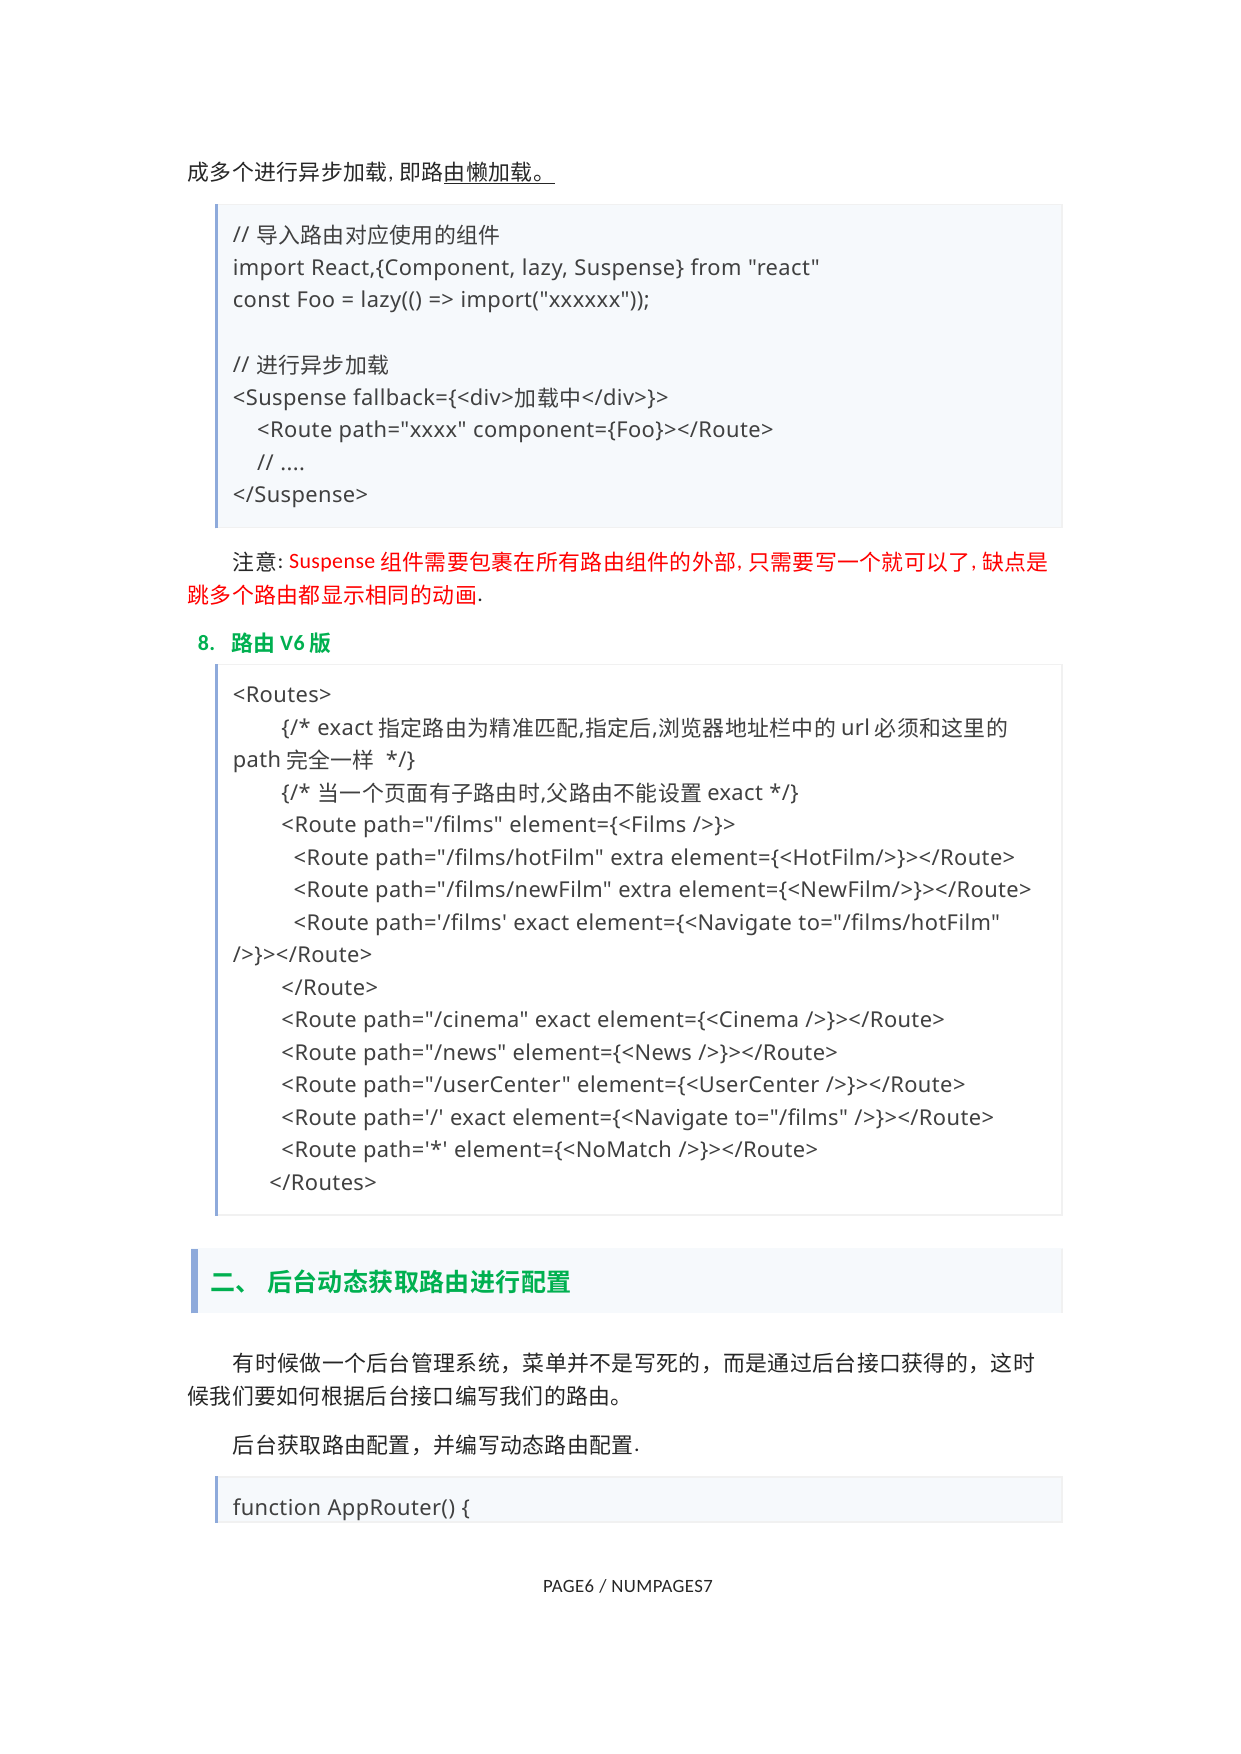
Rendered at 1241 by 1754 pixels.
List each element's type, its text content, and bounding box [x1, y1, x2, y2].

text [187, 155, 1053, 187]
text <Route path="/films/hotFilm" extra element={<HotFilm/>}></Route> [218, 826, 1061, 859]
text </Suspense> [218, 464, 1061, 527]
text {/* exact指定路由为精准匹配,指定后,浏览器地址栏中的url必须和这里的path完全一样 */} [218, 696, 1061, 761]
text <Routes> [218, 665, 1061, 696]
text // 进行异步加载 [218, 334, 1061, 366]
text </Routes> [218, 1151, 1061, 1214]
subtitle 路由V6版 [198, 626, 1053, 658]
text 有时候做一个后台管理系统，菜单并不是写死的，而是通过后台接口获得的，这时候我们要如何根据后台接口编写我们的路由。 [187, 1346, 1053, 1411]
text function AppRouter() { [218, 1478, 1061, 1521]
text // .... [218, 431, 1061, 464]
text <Route path='*' element={<NoMatch />}></Route> [218, 1119, 1061, 1151]
text 后台动态获取路由进行配置 [191, 1248, 1062, 1313]
text <Route path="xxxx" component={Foo}></Route> [218, 399, 1061, 431]
text <Route path="/cinema" exact element={<Cinema />}></Route> [218, 989, 1061, 1021]
text <Route path='/films' exact element={<Navigate to="/films/hotFilm" />}></Route> [218, 891, 1061, 956]
text <Suspense fallback={<div>加载中</div>}> [218, 366, 1061, 399]
text <Route path="/films" element={<Films />}> [218, 794, 1061, 826]
text 注意: Suspense组件需要包裹在所有路由组件的外部, 只需要写一个就可以了, 缺点是跳多个路由都显示相同的动画. [187, 545, 1053, 610]
text <Route path="/userCenter" element={<UserCenter />}></Route> [218, 1054, 1061, 1086]
text </Route> [218, 956, 1061, 989]
text <Route path="/news" element={<News />}></Route> [218, 1021, 1061, 1054]
text <Route path="/films/newFilm" extra element={<NewFilm/>}></Route> [218, 859, 1061, 891]
text <Route path='/' exact element={<Navigate to="/films" />}></Route> [218, 1086, 1061, 1119]
text 后台获取路由配置，并编写动态路由配置. [187, 1427, 1053, 1460]
text // 导入路由对应使用的组件 [218, 205, 1061, 236]
text {/* 当一个页面有子路由时,父路由不能设置exact */} [218, 761, 1061, 794]
text const Foo = lazy(() => import("xxxxxx")); [218, 269, 1061, 301]
text import React,{Component, lazy, Suspense} from "react" [218, 236, 1061, 269]
